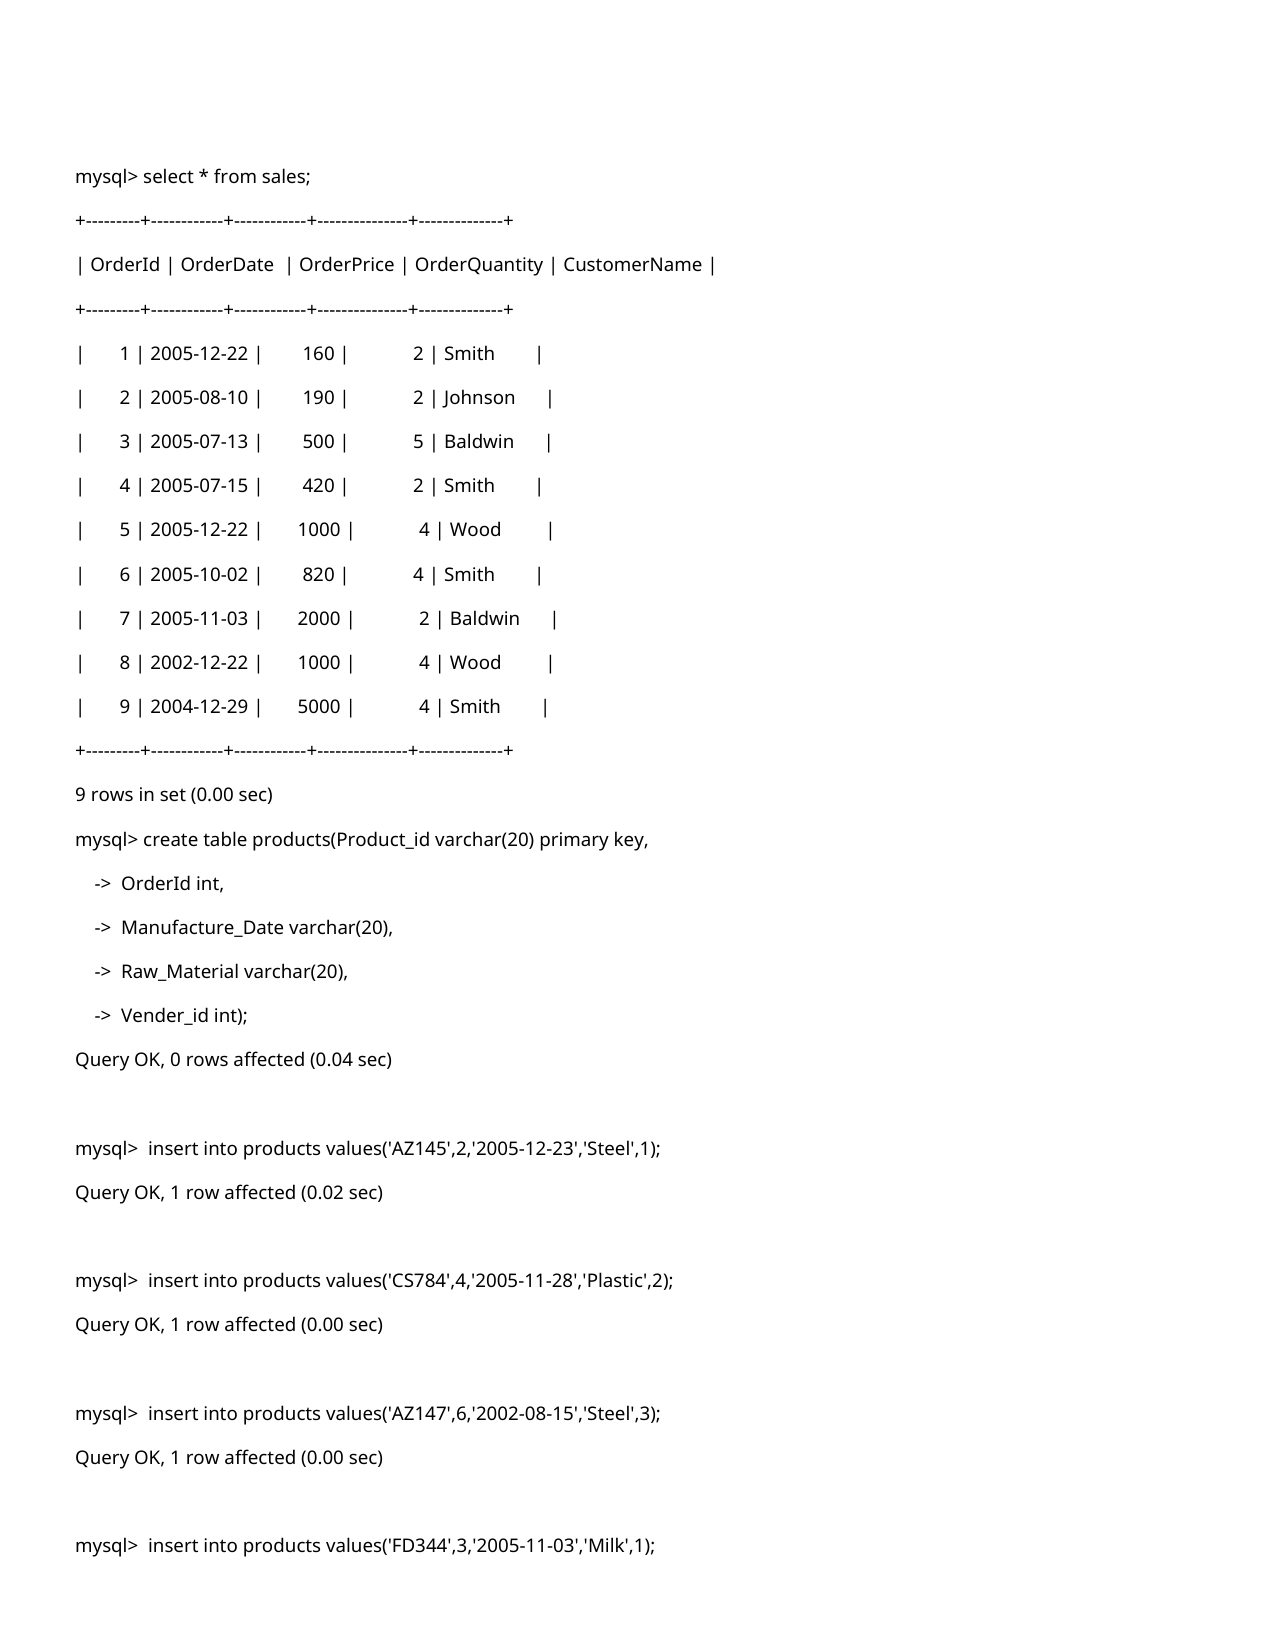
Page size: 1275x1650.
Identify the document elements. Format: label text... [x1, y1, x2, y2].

text mysql> insert into products values('AZ145',2,'2005-12-23','Steel',1); [75, 1135, 1200, 1161]
text Query OK, 1 row affected (0.02 sec) [75, 1179, 1200, 1205]
text 9 rows in set (0.00 sec) [75, 782, 1200, 807]
text | 6 | 2005-10-02 | 820 | 4 | Smith | [75, 561, 1200, 586]
text Query OK, 0 rows affected (0.04 sec) [75, 1047, 1200, 1072]
text -> Raw_Material varchar(20), [75, 958, 1200, 984]
text | 8 | 2002-12-22 | 1000 | 4 | Wood | [75, 649, 1200, 675]
text -> Manufacture_Date varchar(20), [75, 914, 1200, 940]
text mysql> insert into products values('AZ147',6,'2002-08-15','Steel',3); [75, 1400, 1200, 1426]
text mysql> create table products(Product_id varchar(20) primary key, [75, 826, 1200, 851]
text | 4 | 2005-07-15 | 420 | 2 | Smith | [75, 472, 1200, 498]
text +---------+------------+------------+---------------+--------------+ [75, 296, 1200, 321]
text | 3 | 2005-07-13 | 500 | 5 | Baldwin | [75, 428, 1200, 454]
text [75, 1444, 1200, 1470]
text | 2 | 2005-08-10 | 190 | 2 | Johnson | [75, 384, 1200, 410]
text | 7 | 2005-11-03 | 2000 | 2 | Baldwin | [75, 605, 1200, 631]
text | 5 | 2005-12-22 | 1000 | 4 | Wood | [75, 517, 1200, 542]
text | OrderId | OrderDate | OrderPrice | OrderQuantity | CustomerName | [75, 252, 1200, 277]
text +---------+------------+------------+---------------+--------------+ [75, 737, 1200, 763]
text +---------+------------+------------+---------------+--------------+ [75, 207, 1200, 233]
text mysql> insert into products values('CS784',4,'2005-11-28','Plastic',2); [75, 1267, 1200, 1293]
text -> OrderId int, [75, 870, 1200, 896]
text -> Vender_id int); [75, 1002, 1200, 1028]
text mysql> select * from sales; [75, 163, 1200, 189]
text Query OK, 1 row affected (0.00 sec) [75, 1312, 1200, 1337]
text mysql> insert into products values('FD344',3,'2005-11-03','Milk',1); [75, 1532, 1200, 1558]
text | 9 | 2004-12-29 | 5000 | 4 | Smith | [75, 693, 1200, 719]
text | 1 | 2005-12-22 | 160 | 2 | Smith | [75, 340, 1200, 366]
